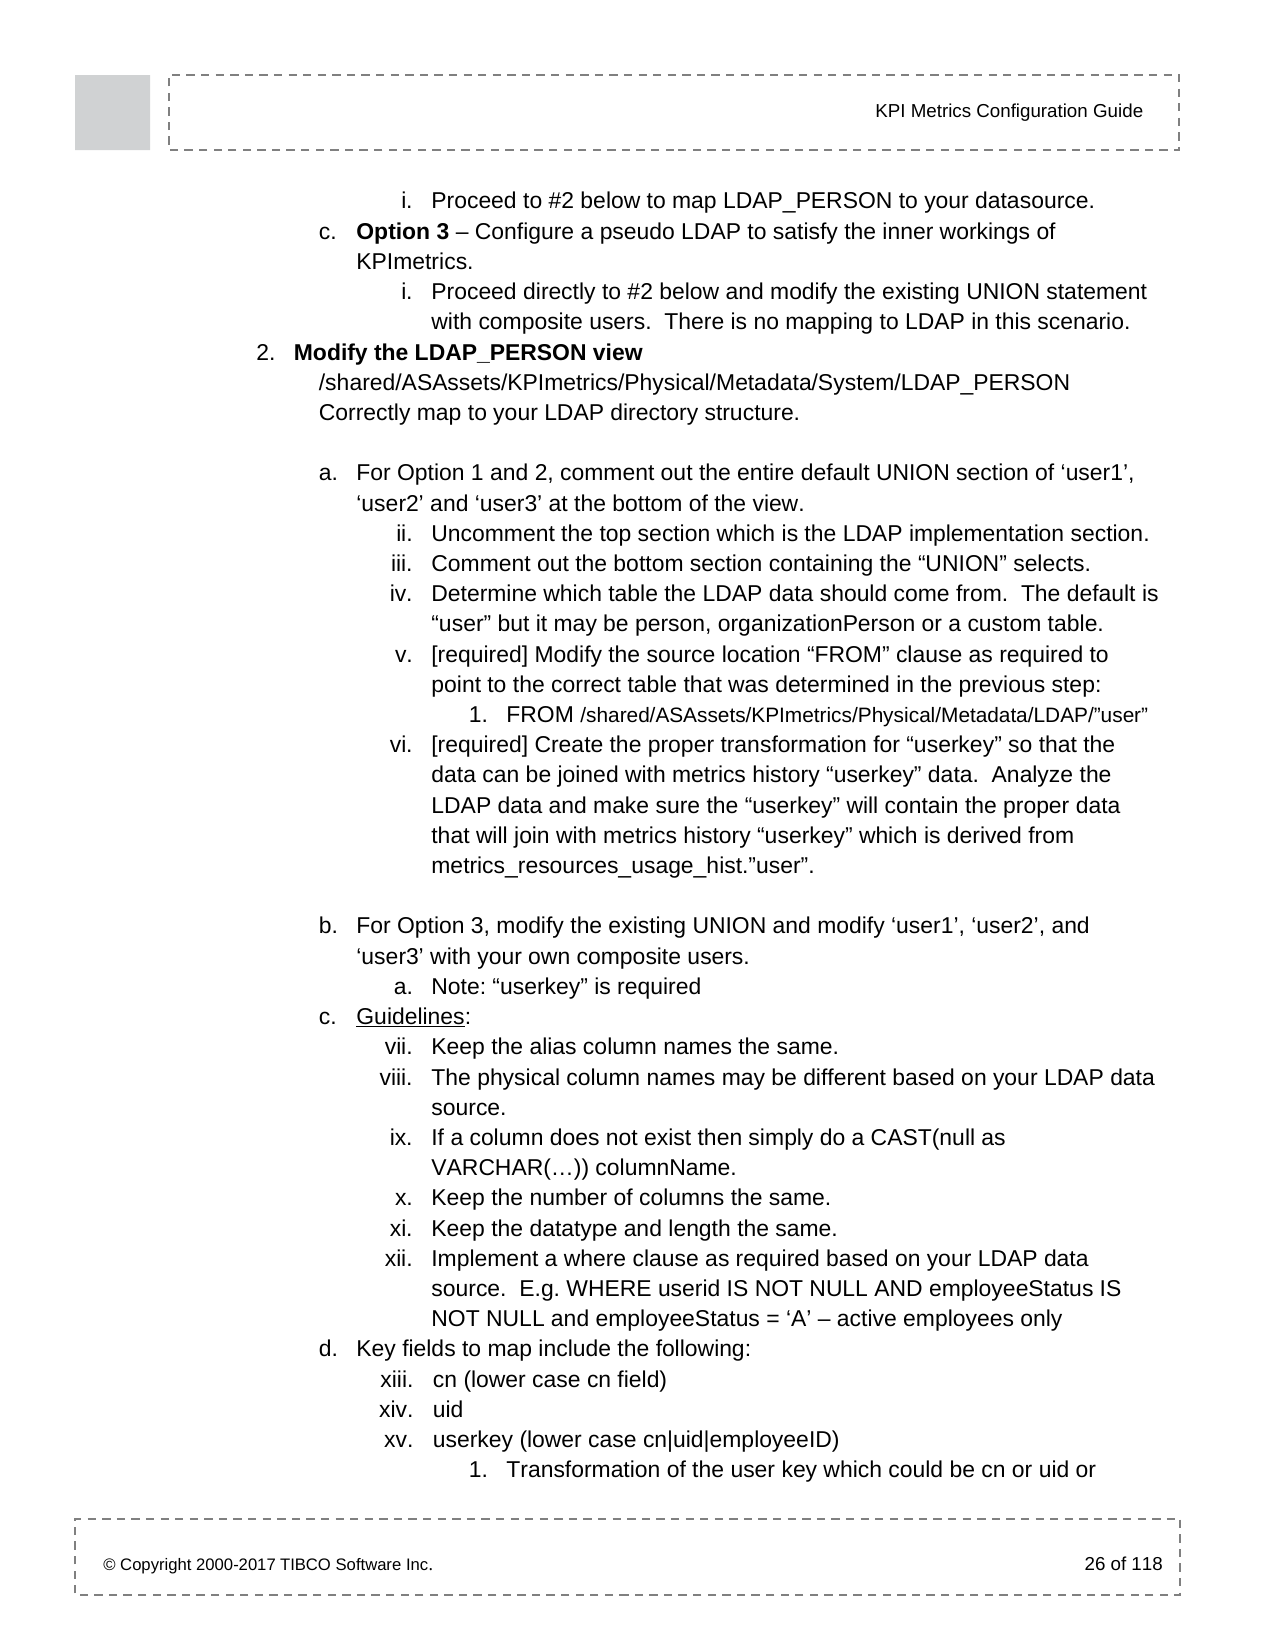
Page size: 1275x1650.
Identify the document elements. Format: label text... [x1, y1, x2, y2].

list uid [413, 1396, 1162, 1422]
list Correctly map to your LDAP directory structure. [319, 399, 1162, 425]
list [469, 1456, 1162, 1483]
list Guidelines: [319, 1003, 1162, 1029]
list Determine which table the LDAP data should come from. The default is “user” but it may be person, organizationPerson or a custom table. [412, 580, 1162, 637]
list Keep the datatype and length the same. [412, 1214, 1162, 1241]
list FROM /shared/ASAssets/KPImetrics/Physical/Metadata/LDAP/”user” [469, 701, 1162, 727]
list [required] Modify the source location “FROM” clause as required to point to the correct table that was determined in the previous step: [412, 641, 1162, 697]
list Note: “userkey” is required [394, 973, 1162, 999]
list For Option 1 and 2, comment out the entire default UNION section of ‘user1’, ‘user2’ and ‘user3’ at the bottom of the view. [319, 459, 1162, 516]
list /shared/ASAssets/KPImetrics/Physical/Metadata/System/LDAP_PERSON [319, 369, 1162, 395]
list Keep the number of columns the same. [412, 1184, 1162, 1211]
list [required] Create the proper transformation for “userkey” so that the data can be joined with metrics history “userkey” data. Analyze the LDAP data and make sure the “userkey” will contain the proper data that will join with metrics history “userkey” which is derived from metrics_resources_usage_hist.”user”. [412, 731, 1162, 878]
list Option 3 – Configure a pseudo LDAP to satisfy the inner workings of KPImetrics. [319, 218, 1162, 274]
list Comment out the bottom section containing the “UNION” selects. [412, 550, 1162, 576]
list cn (lower case cn field) [413, 1366, 1162, 1392]
list For Option 3, modify the existing UNION and modify ‘user1’, ‘user2’, and ‘user3’ with your own composite users. [319, 912, 1162, 969]
list userkey (lower case cn|uid|employeeID) [413, 1426, 1162, 1452]
list If a column does not exist then simply do a CAST(null as VARCHAR(…)) columnName. [412, 1124, 1162, 1181]
list Implement a where clause as required based on your LDAP data source. E.g. WHERE userid IS NOT NULL AND employeeStatus IS NOT NULL and employeeStatus = ‘A’ – active employees only [412, 1245, 1162, 1332]
list Proceed to #2 below to map LDAP_PERSON to your datasource. [412, 187, 1162, 214]
list Key fields to map include the following: [319, 1335, 1162, 1362]
list The physical column names may be different based on your LDAP data source. [412, 1063, 1162, 1120]
list Proceed directly to #2 below and modify the existing UNION statement with composite users. There is no mapping to LDAP in this scenario. [412, 278, 1162, 335]
list Modify the LDAP_PERSON view [256, 338, 1162, 365]
list Keep the alias column names the same. [412, 1033, 1162, 1060]
list Uncomment the top section which is the LDAP implementation section. [412, 520, 1162, 546]
